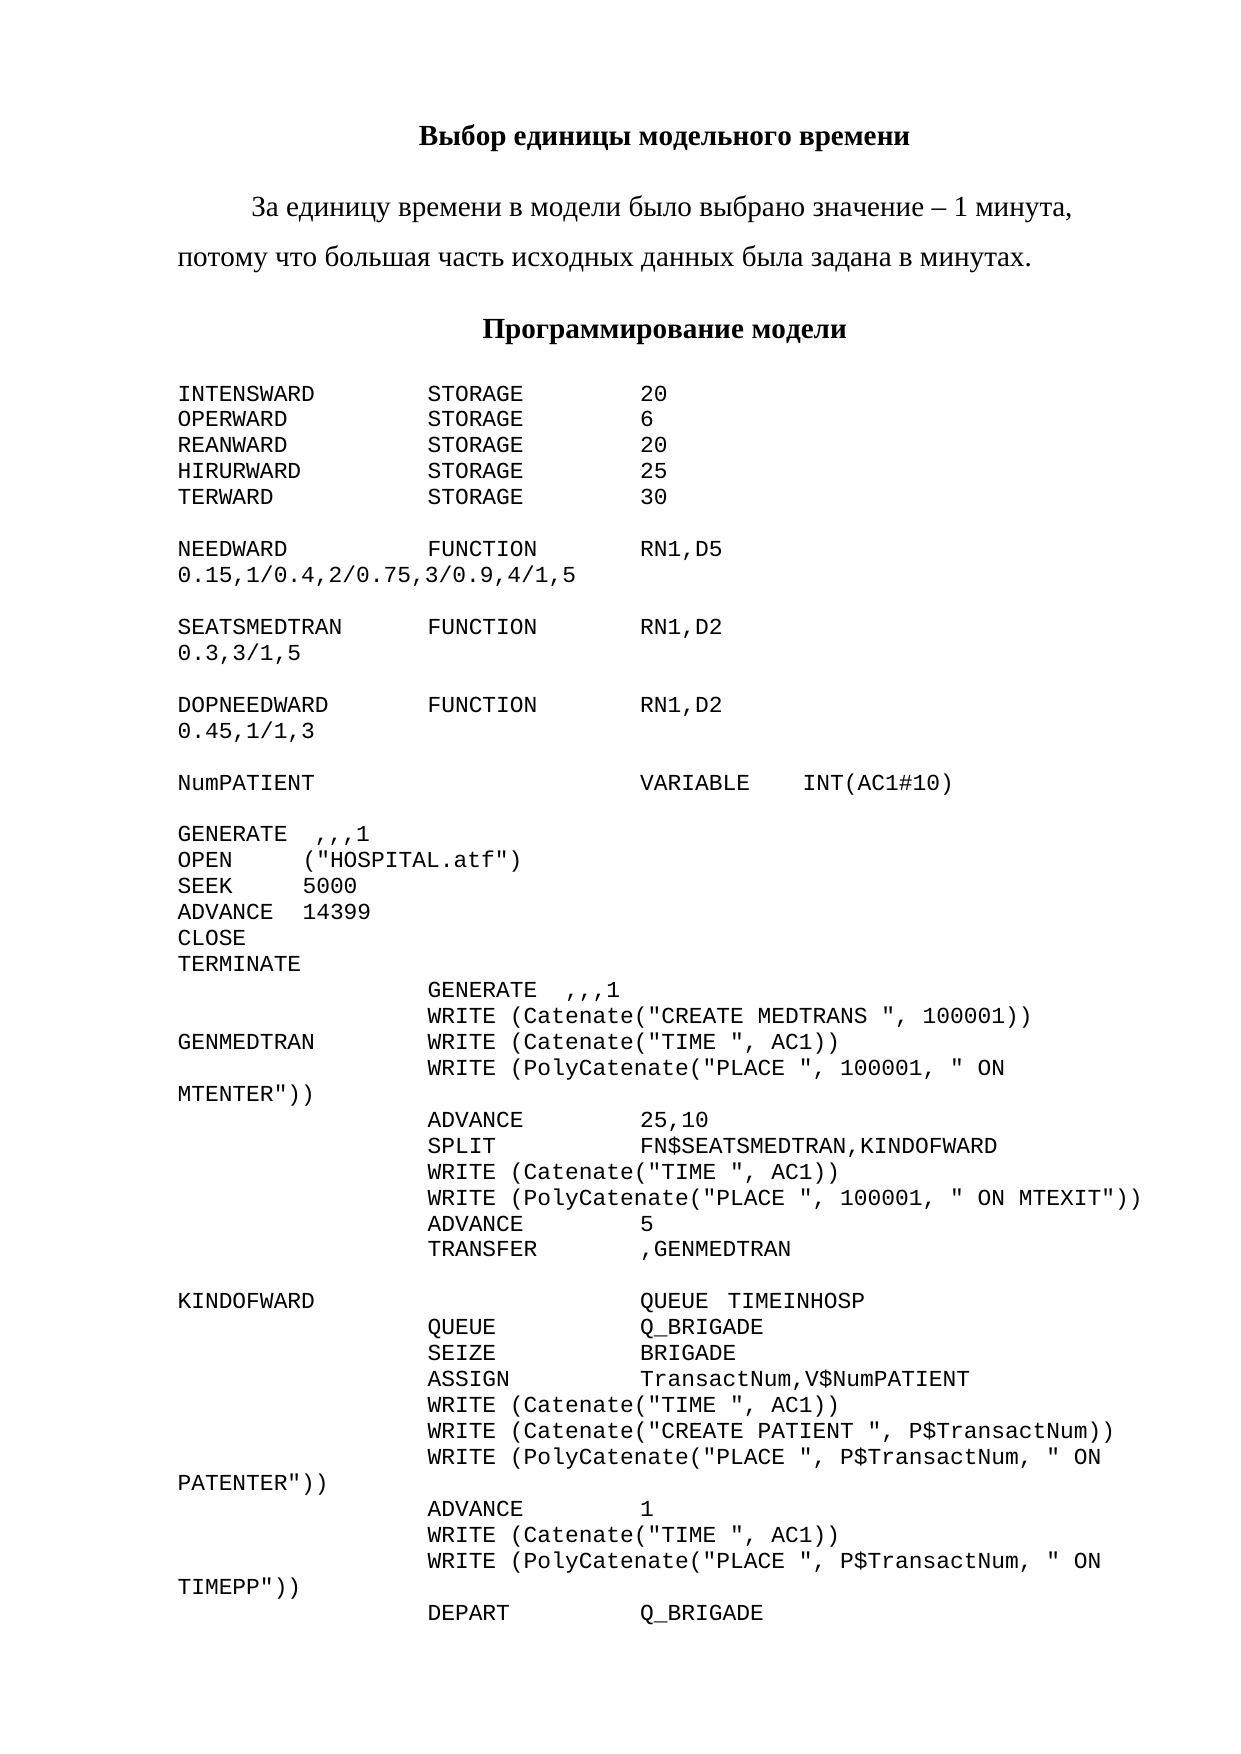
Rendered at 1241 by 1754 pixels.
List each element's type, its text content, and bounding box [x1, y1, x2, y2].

text TERWARD STORAGE 30 [177, 486, 1152, 512]
text Программирование модели [177, 311, 1152, 344]
text Выбор единицы модельного времени [177, 118, 1152, 152]
text WRITE (PolyCatenate("PLACE ", P$TransactNum, " ON PATENTER")) [177, 1445, 1152, 1497]
text GENERATE ,,,1 [177, 978, 1152, 1004]
text WRITE (Catenate("TIME ", AC1)) [177, 1160, 1152, 1186]
text WRITE (Catenate("TIME ", AC1)) [177, 1523, 1152, 1549]
text За единицу времени в модели было выбрано значение – 1 минута, потому что большая часть исходных данных была задана в минутах. [177, 189, 1152, 273]
text GENERATE ,,,1 [177, 823, 1152, 849]
text HIRURWARD STORAGE 25 [177, 460, 1152, 486]
text WRITE (Catenate("TIME ", AC1)) [177, 1393, 1152, 1419]
text WRITE (PolyCatenate("PLACE ", 100001, " ON MTENTER")) [177, 1056, 1152, 1108]
text INTENSWARD STORAGE 20 [177, 382, 1152, 408]
text 0.3,3/1,5 [177, 641, 1152, 667]
text TRANSFER ,GENMEDTRAN [177, 1238, 1152, 1264]
text SEIZE BRIGADE [177, 1342, 1152, 1367]
text ADVANCE 14399 [177, 901, 1152, 927]
text ADVANCE 1 [177, 1497, 1152, 1523]
text ADVANCE 5 [177, 1212, 1152, 1238]
text ADVANCE 25,10 [177, 1108, 1152, 1134]
text WRITE (Catenate("CREATE PATIENT ", P$TransactNum)) [177, 1419, 1152, 1445]
text WRITE (PolyCatenate("PLACE ", P$TransactNum, " ON TIMEPP")) [177, 1549, 1152, 1601]
text NumPATIENT VARIABLE INT(AC1#10) [177, 771, 1152, 797]
text ASSIGN TransactNum,V$NumPATIENT [177, 1367, 1152, 1393]
text SEATSMEDTRAN FUNCTION RN1,D2 [177, 615, 1152, 641]
text NEEDWARD FUNCTION RN1,D5 [177, 537, 1152, 563]
text KINDOFWARD QUEUE TIMEINHOSP [177, 1290, 1152, 1316]
text 0.45,1/1,3 [177, 719, 1152, 745]
text QUEUE Q_BRIGADE [177, 1316, 1152, 1342]
text SEEK 5000 [177, 875, 1152, 901]
text GENMEDTRAN WRITE (Catenate("TIME ", AC1)) [177, 1030, 1152, 1056]
text SPLIT FN$SEATSMEDTRAN,KINDOFWARD [177, 1134, 1152, 1160]
text CLOSE [177, 927, 1152, 952]
text DOPNEEDWARD FUNCTION RN1,D2 [177, 693, 1152, 719]
text WRITE (Catenate("CREATE MEDTRANS ", 100001)) [177, 1004, 1152, 1030]
text 0.15,1/0.4,2/0.75,3/0.9,4/1,5 [177, 563, 1152, 589]
text WRITE (PolyCatenate("PLACE ", 100001, " ON MTEXIT")) [177, 1186, 1152, 1212]
text REANWARD STORAGE 20 [177, 434, 1152, 460]
text OPEN ("HOSPITAL.atf") [177, 849, 1152, 875]
text TERMINATE [177, 952, 1152, 978]
text DEPART Q_BRIGADE [177, 1601, 1152, 1627]
text OPERWARD STORAGE 6 [177, 408, 1152, 434]
